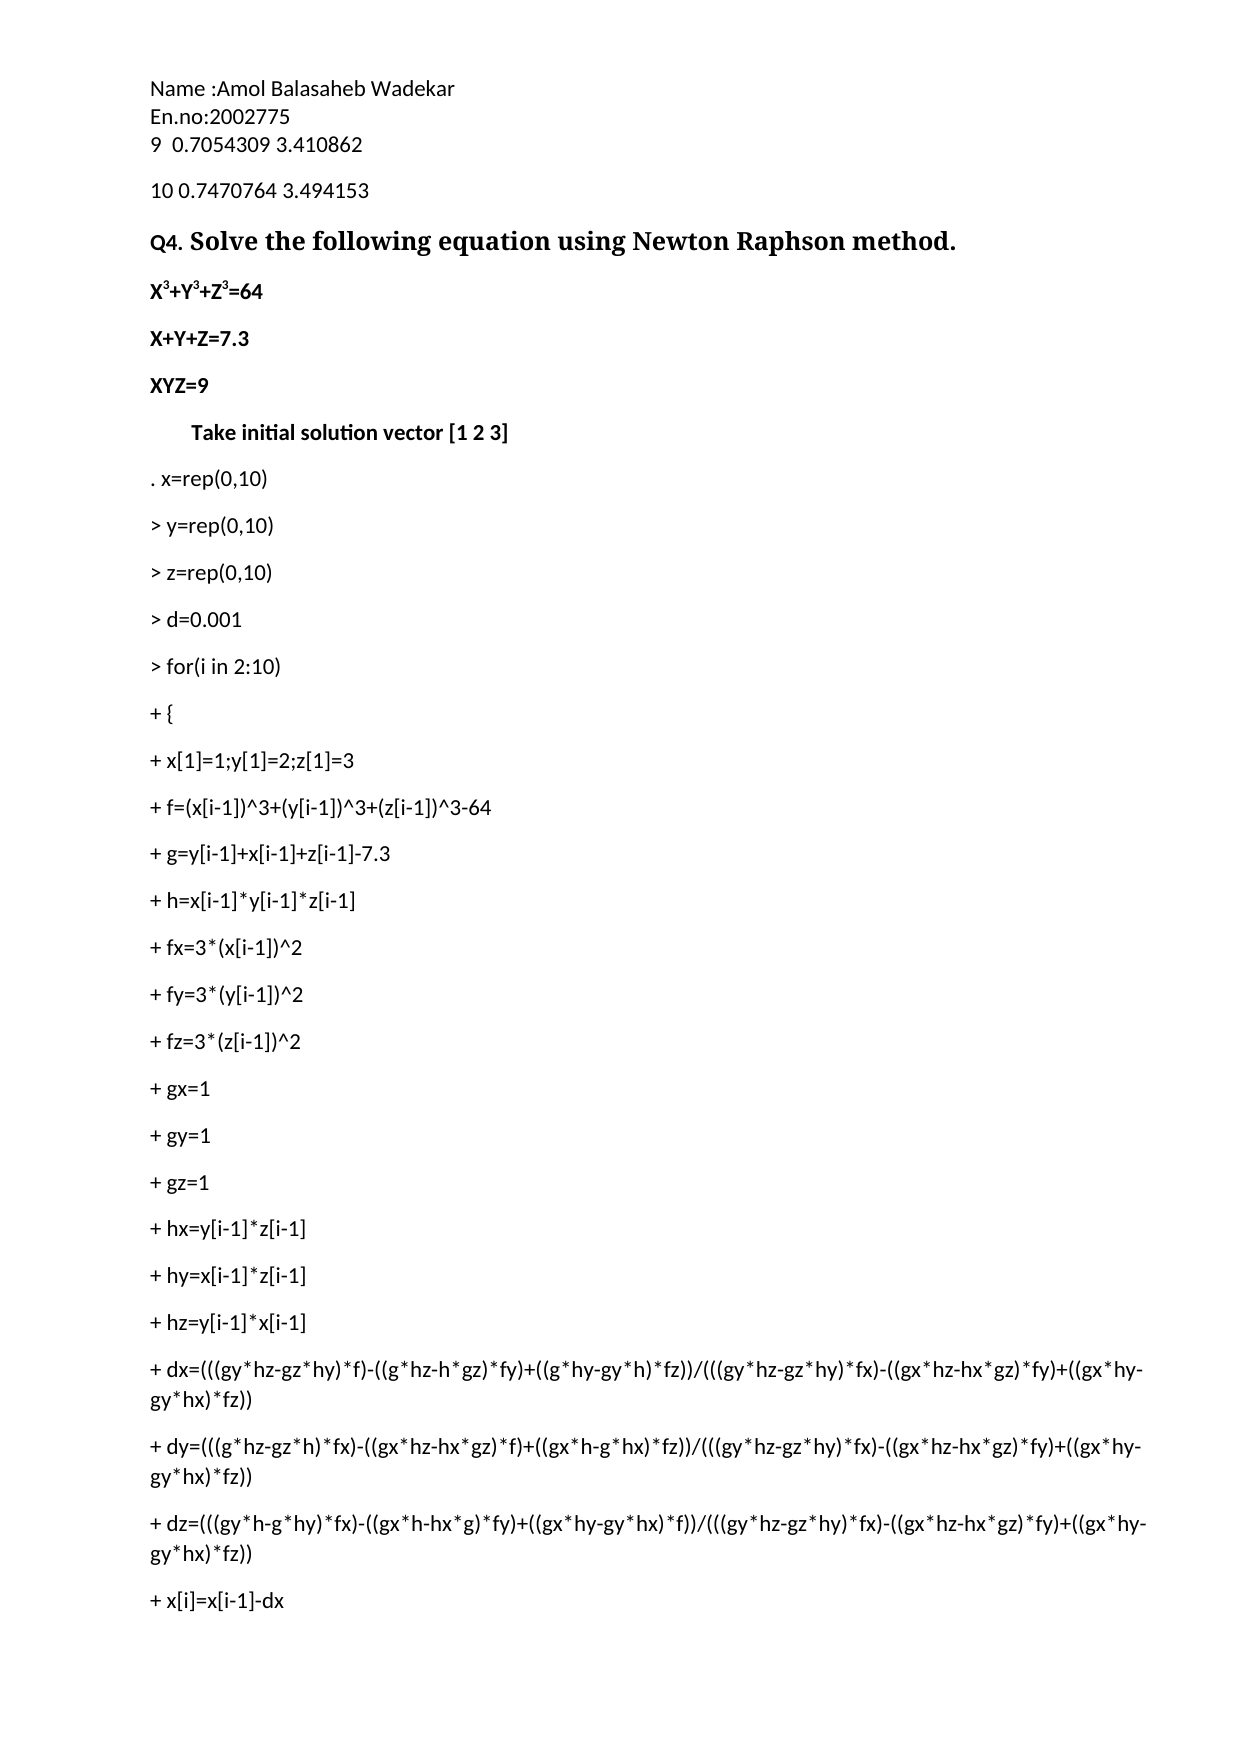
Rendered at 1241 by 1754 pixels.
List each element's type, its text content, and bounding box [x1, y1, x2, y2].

text > y=rep(0,10) [150, 511, 1165, 539]
text X+Y+Z=7.3 [150, 324, 1165, 352]
text Q4. Solve the following equation using Newton Raphson method. [150, 223, 1165, 258]
text > for(i in 2:10) [150, 652, 1165, 680]
text + fy=3*(y[i-1])^2 [150, 980, 1165, 1008]
text + h=x[i-1]*y[i-1]*z[i-1] [150, 886, 1165, 914]
text XYZ=9 [150, 371, 1165, 399]
text + dx=(((gy*hz-gz*hy)*f)-((g*hz-h*gz)*fy)+((g*hy-gy*h)*fz))/(((gy*hz-gz*hy)*fx)-((gx*hz-hx*gz)*fy)+((gx*hy-gy*hx)*fz)) [150, 1355, 1165, 1413]
text + dz=(((gy*h-g*hy)*fx)-((gx*h-hx*g)*fy)+((gx*hy-gy*hx)*f))/(((gy*hz-gz*hy)*fx)-((gx*hz-hx*gz)*fy)+((gx*hy-gy*hx)*fz)) [150, 1509, 1165, 1567]
text + gy=1 [150, 1121, 1165, 1149]
text Take initial solution vector [1 2 3] [150, 418, 1165, 446]
text + gx=1 [150, 1074, 1165, 1102]
text 9 0.7054309 3.410862 [150, 130, 1165, 158]
text + f=(x[i-1])^3+(y[i-1])^3+(z[i-1])^3-64 [150, 793, 1165, 821]
text + x[1]=1;y[1]=2;z[1]=3 [150, 746, 1165, 774]
text + hx=y[i-1]*z[i-1] [150, 1214, 1165, 1242]
text > d=0.001 [150, 605, 1165, 633]
text + g=y[i-1]+x[i-1]+z[i-1]-7.3 [150, 839, 1165, 867]
text + fz=3*(z[i-1])^2 [150, 1027, 1165, 1055]
text + { [150, 699, 1165, 727]
text + dy=(((g*hz-gz*h)*fx)-((gx*hz-hx*gz)*f)+((gx*h-g*hx)*fz))/(((gy*hz-gz*hy)*fx)-((gx*hz-hx*gz)*fy)+((gx*hy-gy*hx)*fz)) [150, 1432, 1165, 1490]
text + hz=y[i-1]*x[i-1] [150, 1308, 1165, 1336]
text + x[i]=x[i-1]-dx [150, 1586, 1165, 1614]
text . x=rep(0,10) [150, 464, 1165, 492]
text + fx=3*(x[i-1])^2 [150, 933, 1165, 961]
text X3+Y3+Z3=64 [150, 277, 1165, 305]
text 10 0.7470764 3.494153 [150, 177, 1165, 205]
text + hy=x[i-1]*z[i-1] [150, 1261, 1165, 1289]
text > z=rep(0,10) [150, 558, 1165, 586]
text + gz=1 [150, 1168, 1165, 1196]
